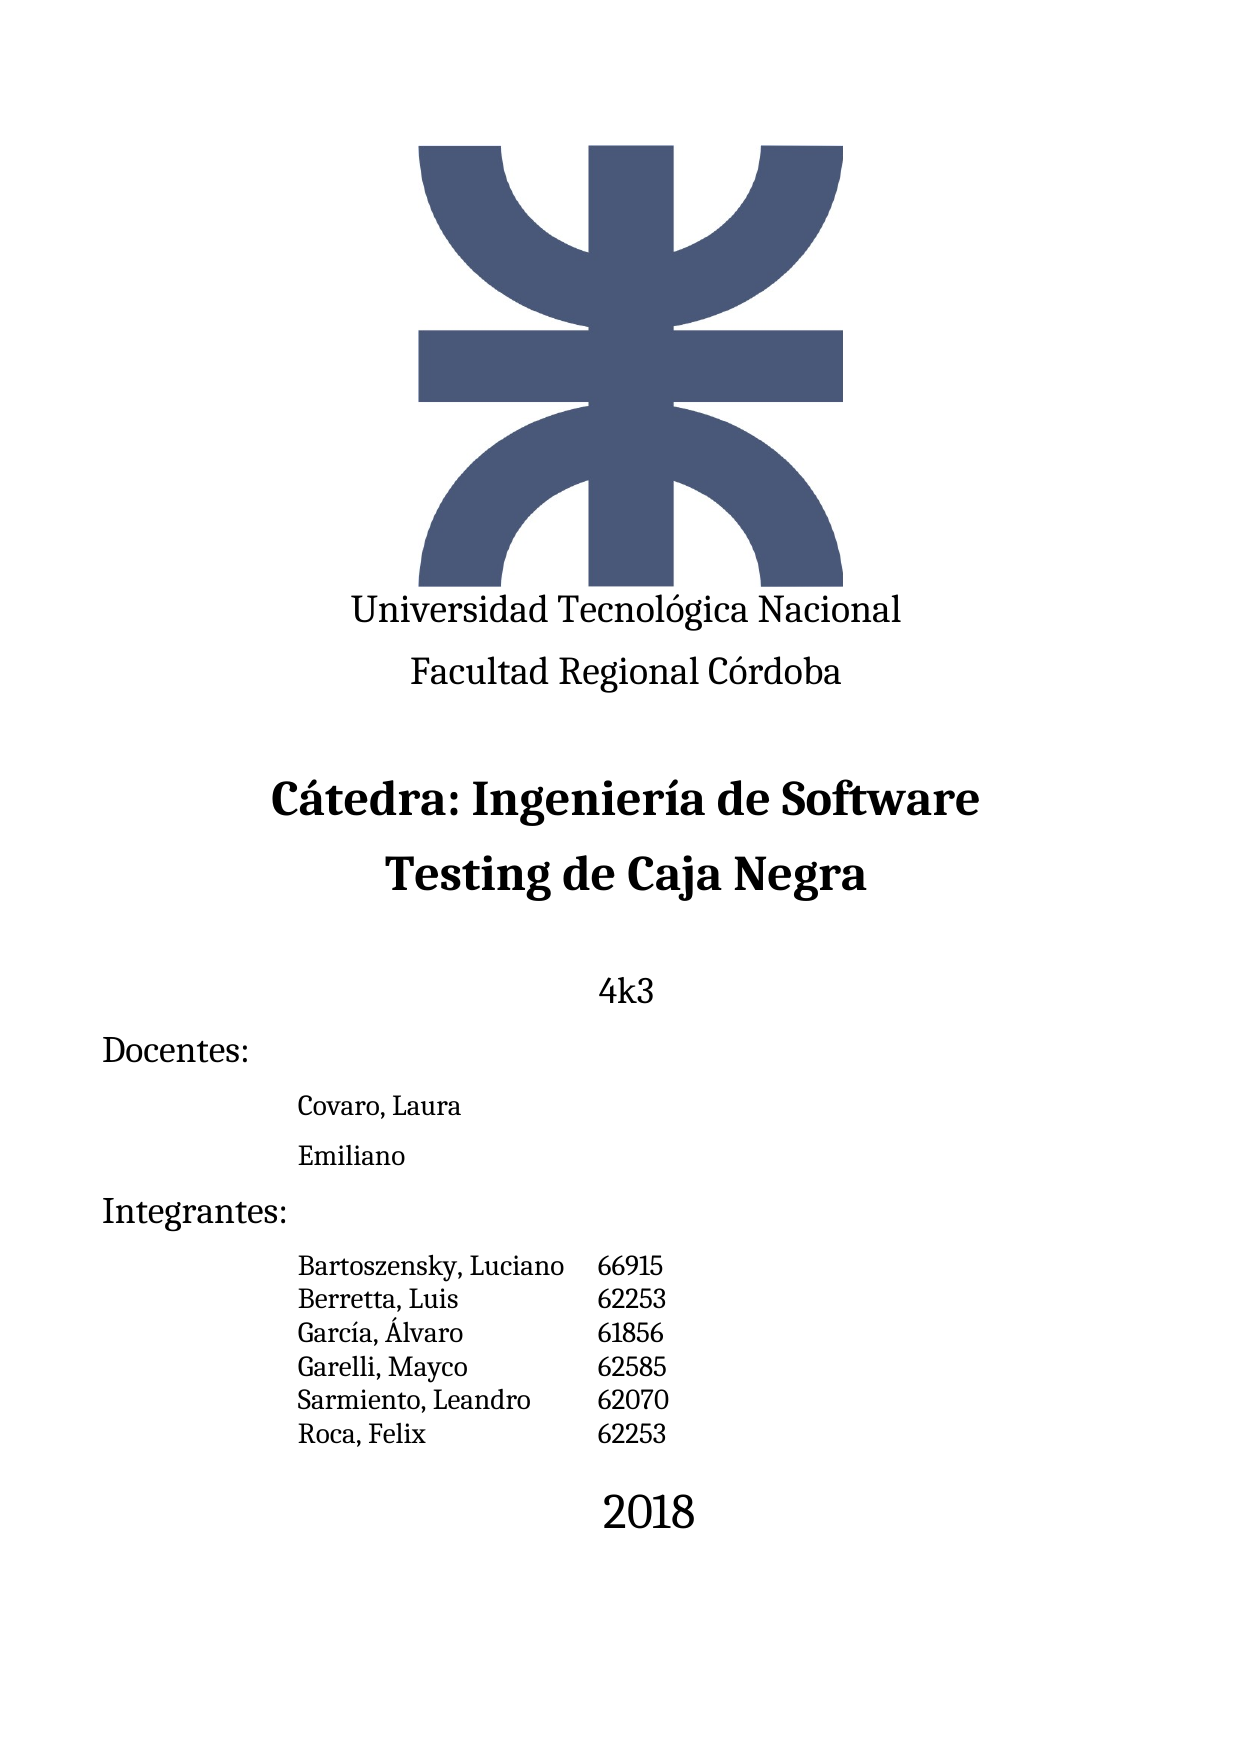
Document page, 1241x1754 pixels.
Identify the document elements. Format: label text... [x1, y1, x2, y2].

text García, Álvaro 61856 [233, 1316, 1150, 1350]
text Covaro, Laura [83, 1089, 1150, 1122]
text 2018 [148, 1484, 1150, 1541]
text Roca, Felix 62253 [233, 1417, 1150, 1450]
text Garelli, Mayco 62585 [233, 1350, 1150, 1383]
text Facultad Regional Córdoba [83, 649, 1150, 694]
text Integrantes: [83, 1189, 1150, 1232]
text Cátedra: Ingeniería de Software [83, 771, 1150, 828]
text 4k3 [83, 969, 1150, 1012]
text Bartoszensky, Luciano 66915 [233, 1249, 1150, 1283]
text Berretta, Luis 62253 [233, 1283, 1150, 1316]
picture [418, 145, 843, 587]
text Docentes: [83, 1029, 1150, 1072]
text Emiliano [83, 1139, 1150, 1173]
text Testing de Caja Negra [83, 845, 1150, 902]
text Sarmiento, Leandro 62070 [233, 1383, 1150, 1417]
